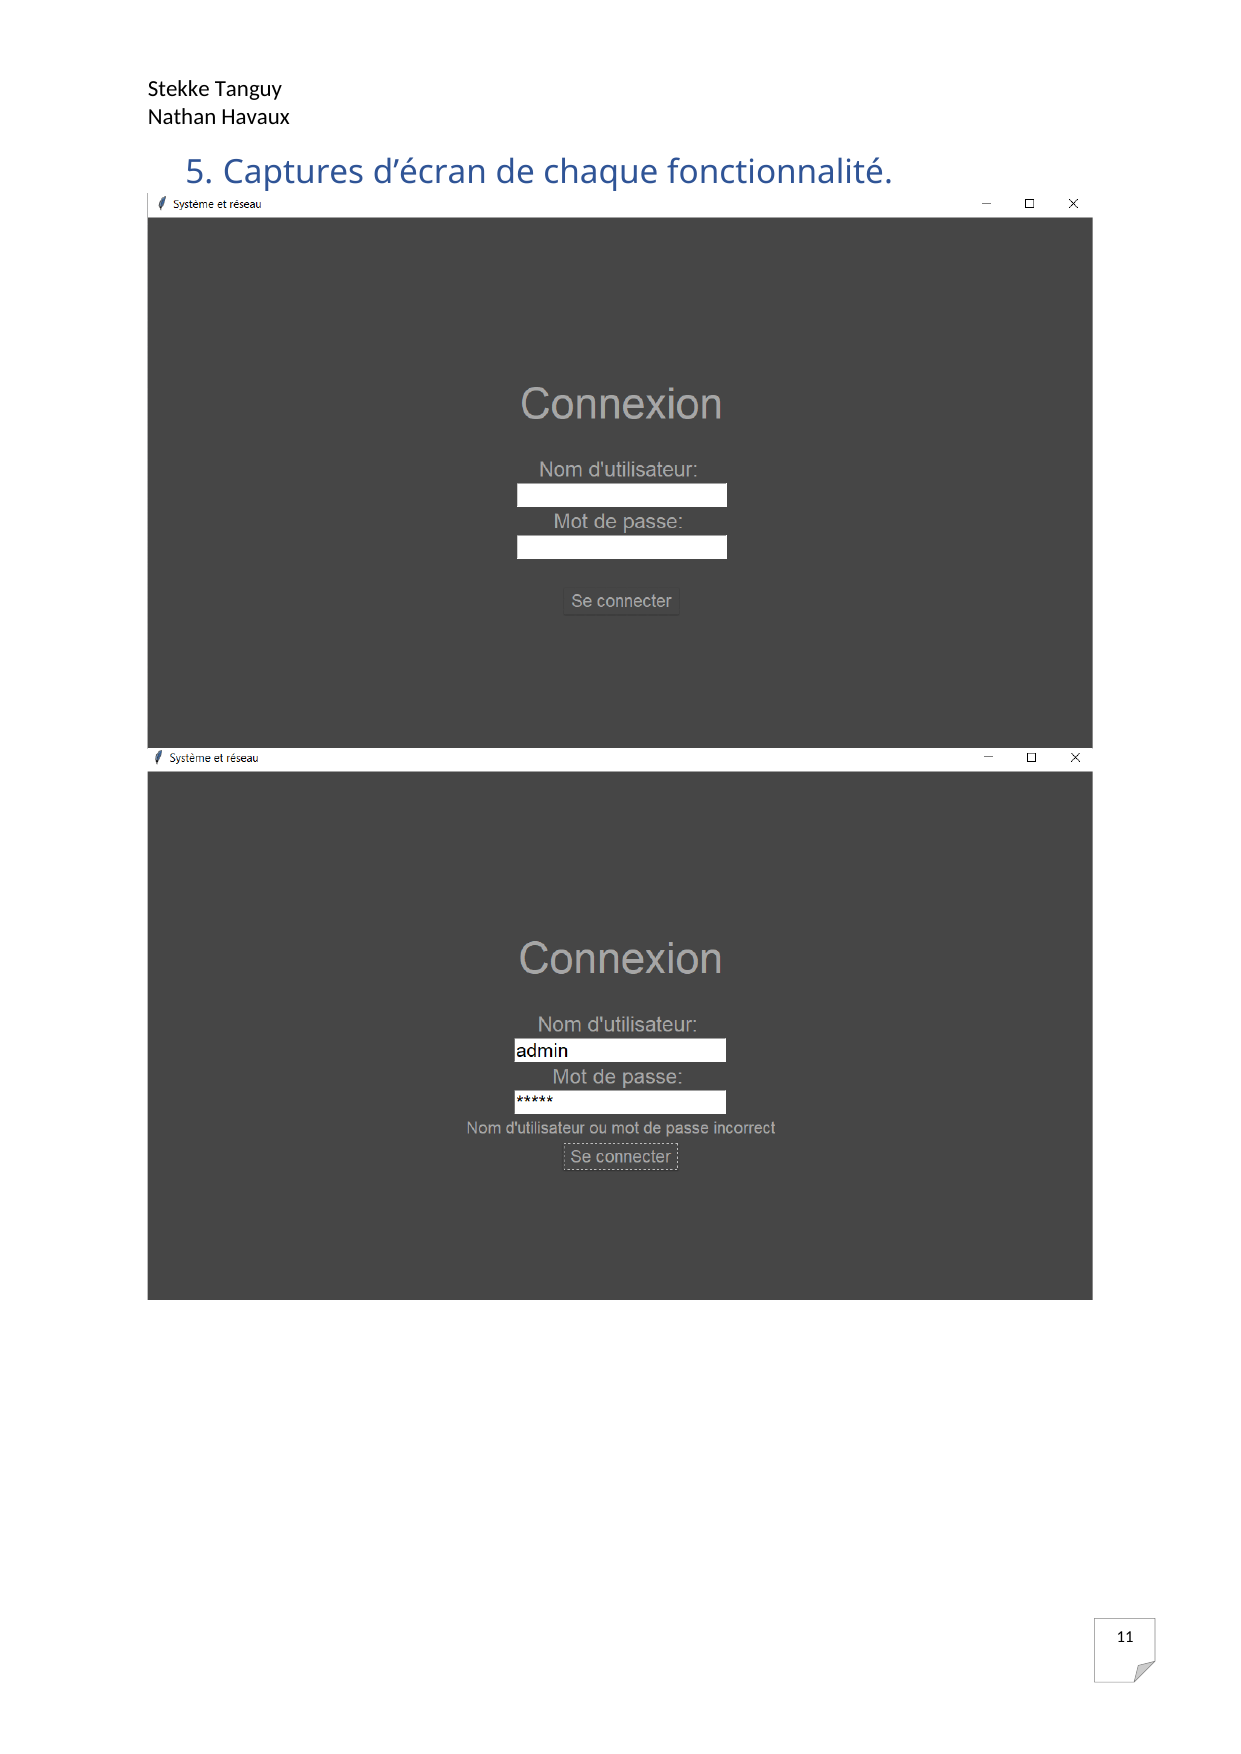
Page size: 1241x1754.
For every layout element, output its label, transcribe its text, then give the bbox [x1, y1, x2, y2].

subtitle Captures d’écran de chaque fonctionnalité. [185, 148, 1093, 193]
picture [147, 193, 1093, 1300]
